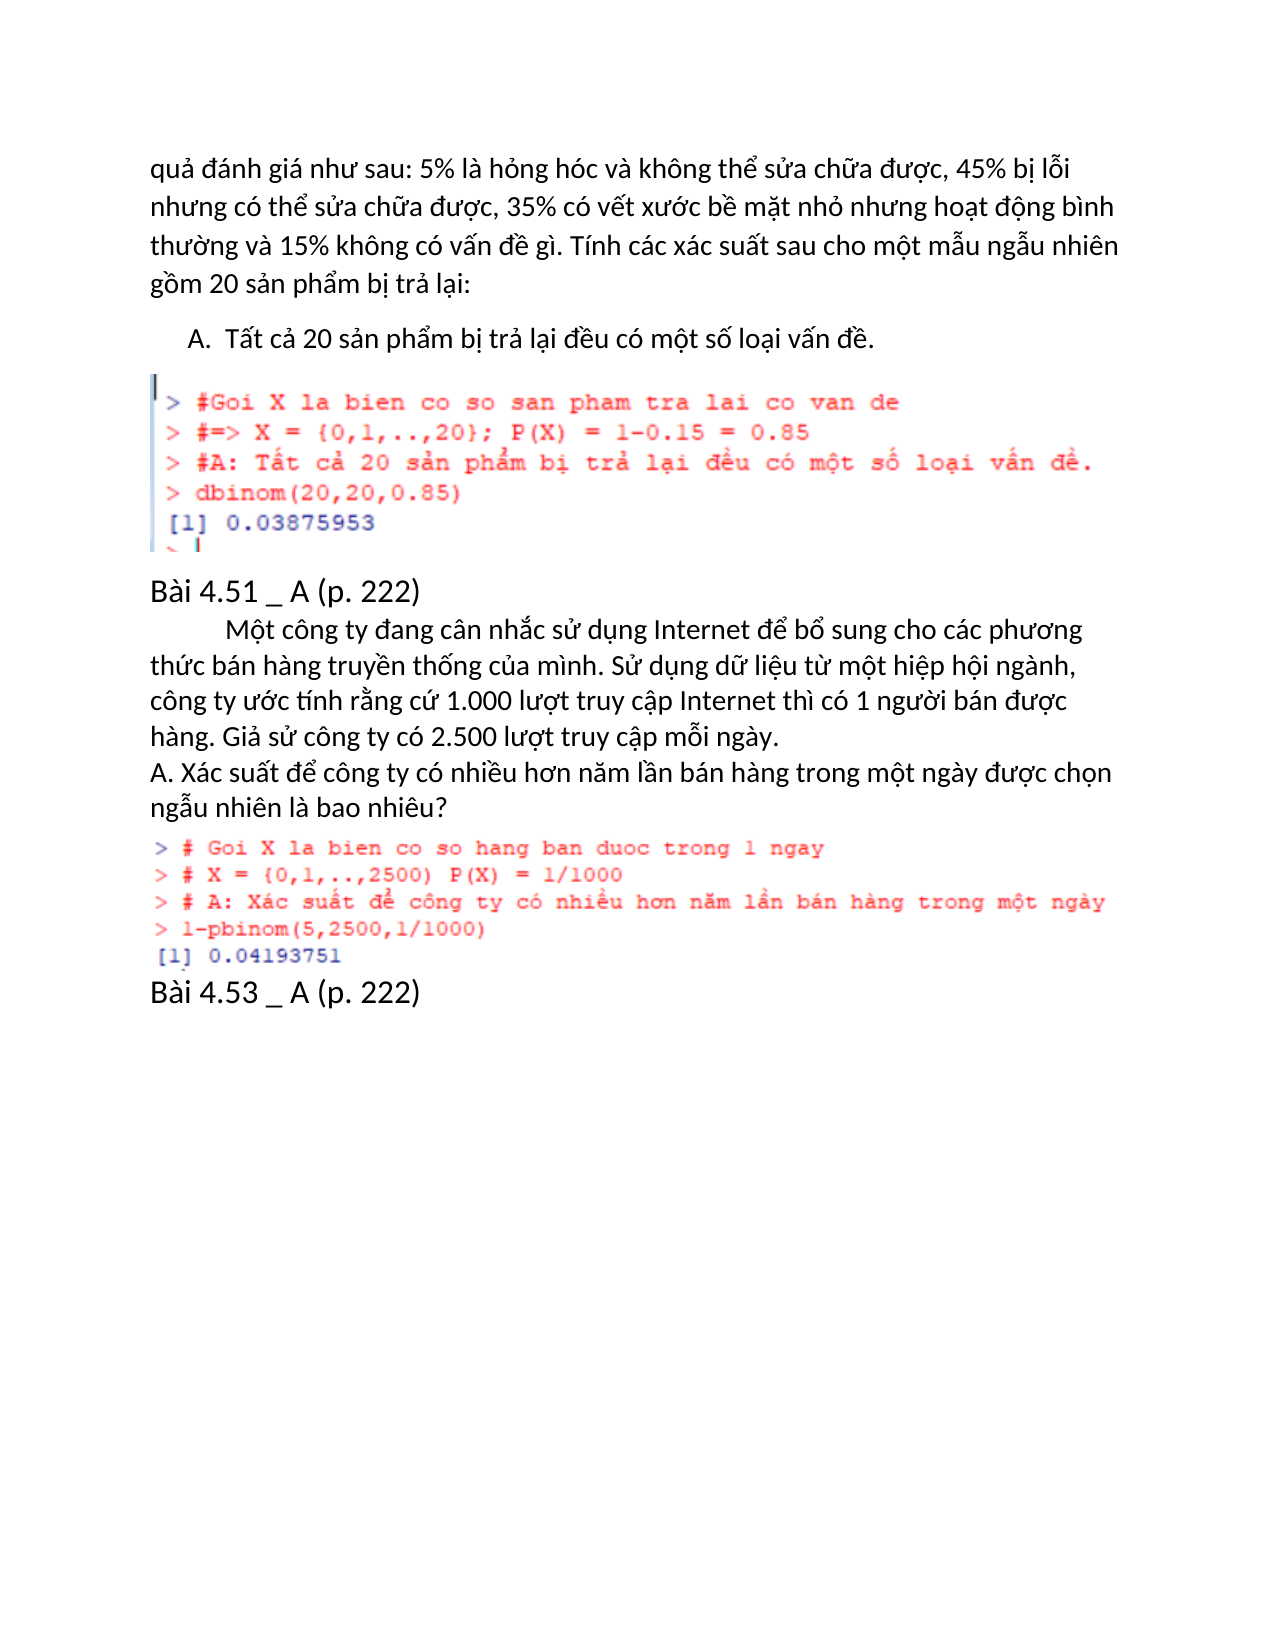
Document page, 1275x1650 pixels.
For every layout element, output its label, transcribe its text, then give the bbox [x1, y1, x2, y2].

picture [150, 374, 1125, 552]
text A. Xác suất để công ty có nhiều hơn năm lần bán hàng trong một ngày được chọn ngẫu nhiên là bao nhiêu? [150, 754, 1125, 825]
list Tất cả 20 sản phẩm bị trả lại đều có một số loại vấn đề. [187, 320, 1125, 356]
text Bài 4.51 _ A (p. 222) [150, 570, 1125, 611]
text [150, 150, 1125, 301]
picture [150, 825, 1125, 971]
text Bài 4.53 _ A (p. 222) [150, 971, 1125, 1011]
text Một công ty đang cân nhắc sử dụng Internet để bổ sung cho các phương thức bán hàng truyền thống của mình. Sử dụng dữ liệu từ một hiệp hội ngành, công ty ước tính rằng cứ 1.000 lượt truy cập Internet thì có 1 người bán được hàng. Giả sử công ty có 2.500 lượt truy cập mỗi ngày. [150, 611, 1125, 754]
